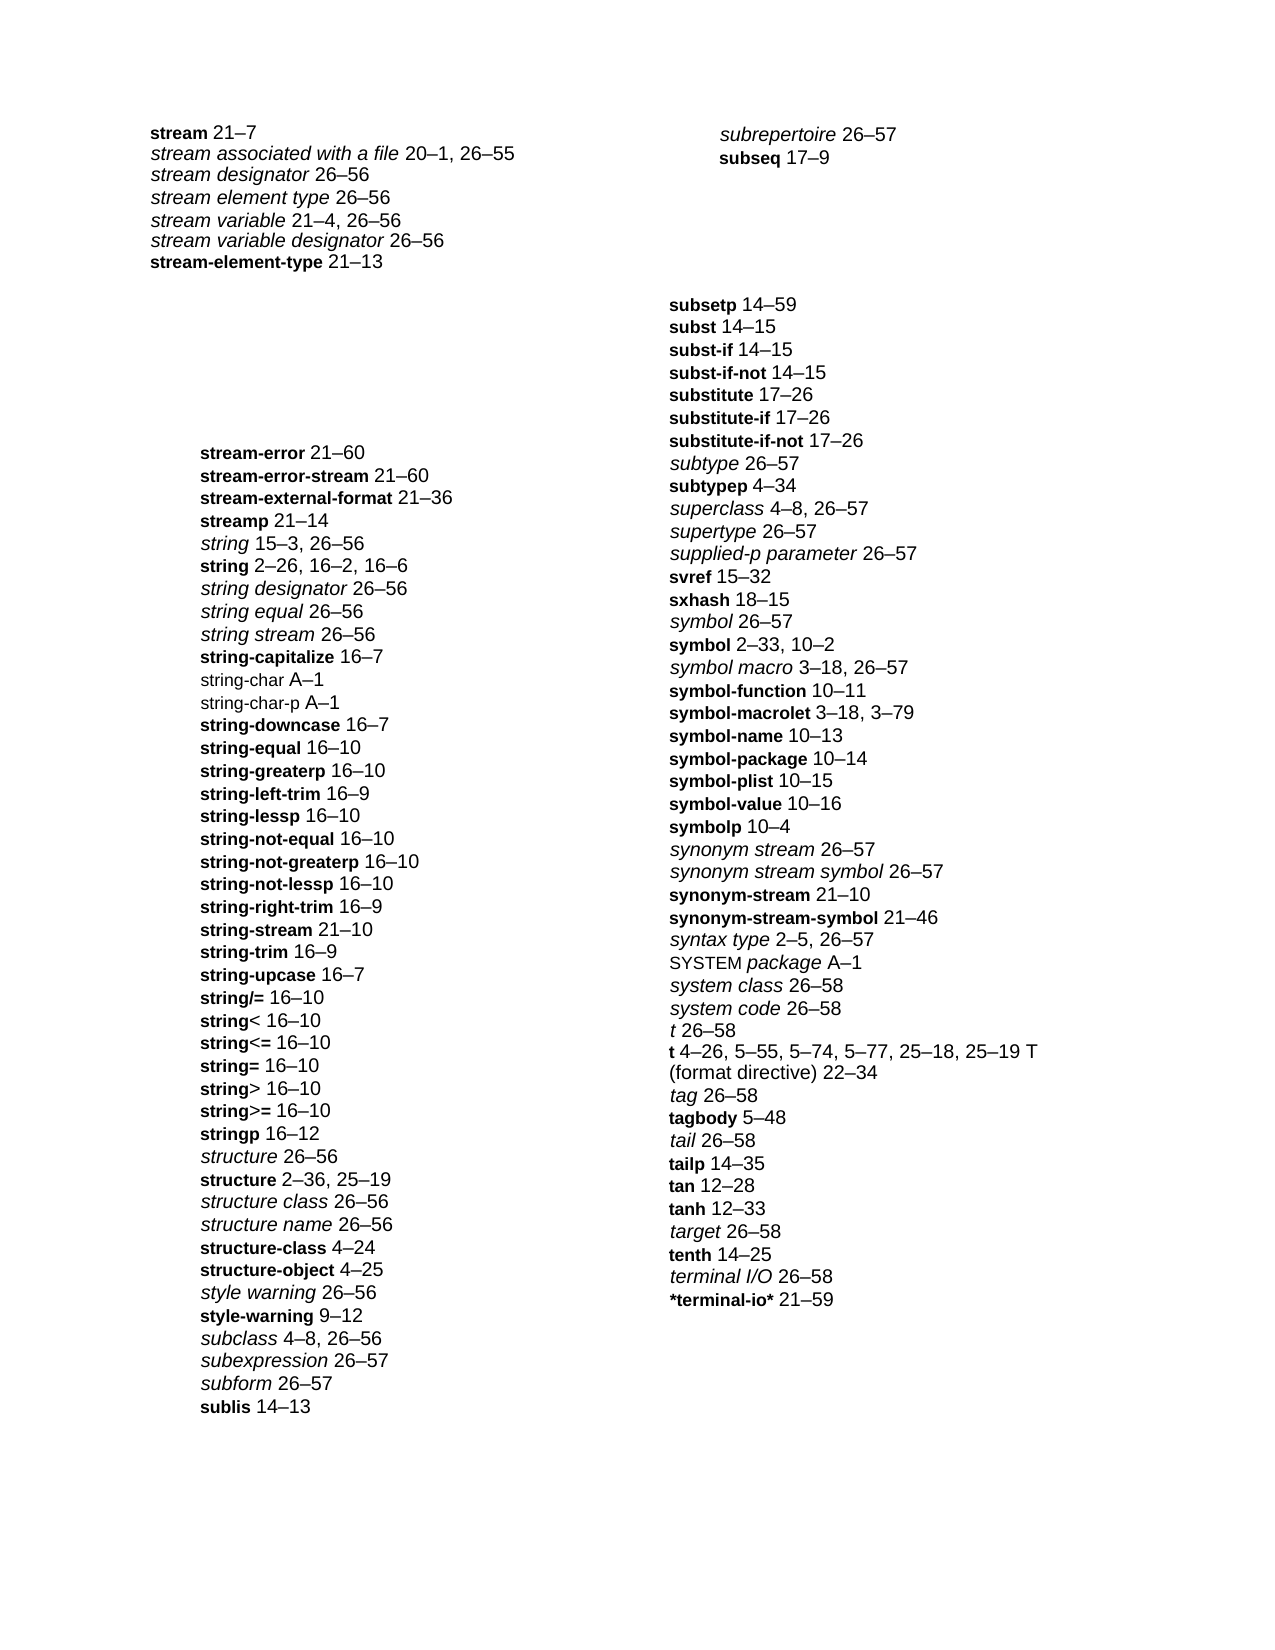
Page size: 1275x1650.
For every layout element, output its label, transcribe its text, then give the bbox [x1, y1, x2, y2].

text subst-if-not 14–15 [669, 361, 1188, 383]
text substitute 17–26 [669, 383, 1188, 406]
text symbol-function 10–11 [669, 678, 1188, 701]
text string<= 16–10 [200, 1031, 668, 1054]
text stream-external-format 21–36 [200, 486, 668, 509]
text tan 12–28 [668, 1174, 1188, 1197]
text symbol-package 10–14 [669, 747, 1188, 769]
text string equal 26–56 [201, 600, 668, 622]
text symbol 26–57 [670, 610, 1188, 633]
text string stream 26–56 [201, 622, 668, 645]
text syntax type 2–5, 26–57 [670, 928, 1188, 951]
text symbolp 10–4 [669, 815, 1188, 837]
text string-trim 16–9 [200, 940, 668, 963]
text structure class 26–56 [201, 1190, 668, 1213]
text symbol macro 3–18, 26–57 [670, 656, 1188, 678]
text stream element type 26–56 [151, 186, 668, 208]
text string-not-equal 16–10 [200, 827, 668, 849]
text subrepertoire 26–57 [720, 123, 1188, 146]
text structure-object 4–25 [200, 1258, 668, 1281]
text system class 26–58 [670, 974, 1188, 996]
text string-capitalize 16–7 [200, 645, 668, 668]
text subst-if 14–15 [669, 338, 1188, 361]
text stream variable 21–4, 26–56 [151, 208, 668, 231]
text string-char A–1 [200, 668, 668, 691]
text stream-error-stream 21–60 [200, 463, 668, 486]
text substitute-if 17–26 [669, 406, 1188, 429]
text stream variable designator 26–56 stream-element-type 21–13 [150, 231, 482, 272]
text string> 16–10 [200, 1077, 668, 1099]
text superclass 4–8, 26–57 [670, 497, 1188, 519]
text tag 26–58 [670, 1083, 1188, 1106]
text system code 26–58 [670, 996, 1188, 1019]
text string-stream 21–10 [200, 918, 668, 940]
text string-right-trim 16–9 [200, 895, 668, 918]
text substitute-if-not 17–26 [669, 429, 1188, 451]
text svref 15–32 [669, 565, 1188, 588]
text string< 16–10 [200, 1008, 668, 1031]
text structure name 26–56 [201, 1213, 668, 1236]
text string-downcase 16–7 [200, 713, 668, 736]
text string 15–3, 26–56 [201, 532, 668, 554]
text tenth 14–25 [668, 1242, 1188, 1265]
text streamp 21–14 [200, 509, 668, 532]
text subexpression 26–57 [201, 1349, 668, 1372]
text synonym stream symbol 26–57 [670, 860, 1188, 883]
text string-upcase 16–7 [200, 963, 668, 986]
text t 4–26, 5–55, 5–74, 5–77, 25–18, 25–19 T (format directive) 22–34 [668, 1042, 1052, 1083]
text tagbody 5–48 [668, 1106, 1188, 1129]
text subsetp 14–59 [669, 292, 1188, 315]
text subtypep 4–34 [669, 474, 1188, 497]
text string 2–26, 16–2, 16–6 [200, 554, 668, 577]
text string-not-greaterp 16–10 [200, 849, 668, 872]
text terminal I/O 26–58 [670, 1265, 1188, 1288]
text string designator 26–56 [201, 577, 668, 600]
text string-left-trim 16–9 [200, 781, 668, 804]
text symbol-name 10–13 [669, 724, 1188, 747]
text symbol-value 10–16 [669, 792, 1188, 815]
text symbol-macrolet 3–18, 3–79 [669, 701, 1188, 724]
text *terminal-io* 21–59 [669, 1288, 1188, 1311]
text string-not-lessp 16–10 [200, 872, 668, 895]
text synonym-stream-symbol 21–46 [669, 906, 1188, 928]
text sublis 14–13 [200, 1394, 668, 1417]
text supplied-p parameter 26–57 [670, 542, 1188, 565]
text stream-error 21–60 [200, 441, 668, 463]
text sxhash 18–15 [669, 588, 1188, 610]
text string-lessp 16–10 [200, 804, 668, 827]
text tanh 12–33 [668, 1197, 1188, 1220]
text subseq 17–9 [719, 146, 1188, 168]
text structure-class 4–24 [200, 1236, 668, 1258]
text symbol 2–33, 10–2 [669, 633, 1188, 656]
text synonym-stream 21–10 [669, 883, 1188, 906]
text tailp 14–35 [668, 1152, 1188, 1174]
text subform 26–57 [201, 1372, 668, 1394]
text symbol-plist 10–15 [669, 769, 1188, 792]
text structure 2–36, 25–19 [200, 1167, 668, 1190]
text synonym stream 26–57 [670, 837, 1188, 860]
text SYSTEM package A–1 [669, 951, 1188, 974]
text stringp 16–12 [200, 1122, 668, 1145]
text subst 14–15 [669, 315, 1188, 338]
text string>= 16–10 [200, 1099, 668, 1122]
text string= 16–10 [200, 1054, 668, 1077]
text subtype 26–57 [670, 451, 1188, 474]
text style warning 26–56 [201, 1281, 668, 1304]
text string-greaterp 16–10 [200, 759, 668, 781]
text style-warning 9–12 [200, 1304, 668, 1326]
text structure 26–56 [201, 1145, 668, 1167]
text stream 20–1, 21–1, 21–2, 26–55 stream 21–7 [150, 123, 466, 144]
text target 26–58 [670, 1220, 1188, 1242]
text subclass 4–8, 26–56 [201, 1326, 668, 1349]
text string-equal 16–10 [200, 736, 668, 759]
text supertype 26–57 [670, 519, 1188, 542]
text string/= 16–10 [200, 986, 668, 1008]
text stream associated with a file 20–1, 26–55 stream designator 26–56 [151, 144, 552, 185]
text tail 26–58 [670, 1129, 1188, 1152]
text t 26–58 [670, 1019, 1188, 1042]
text string-char-p A–1 [200, 691, 668, 713]
